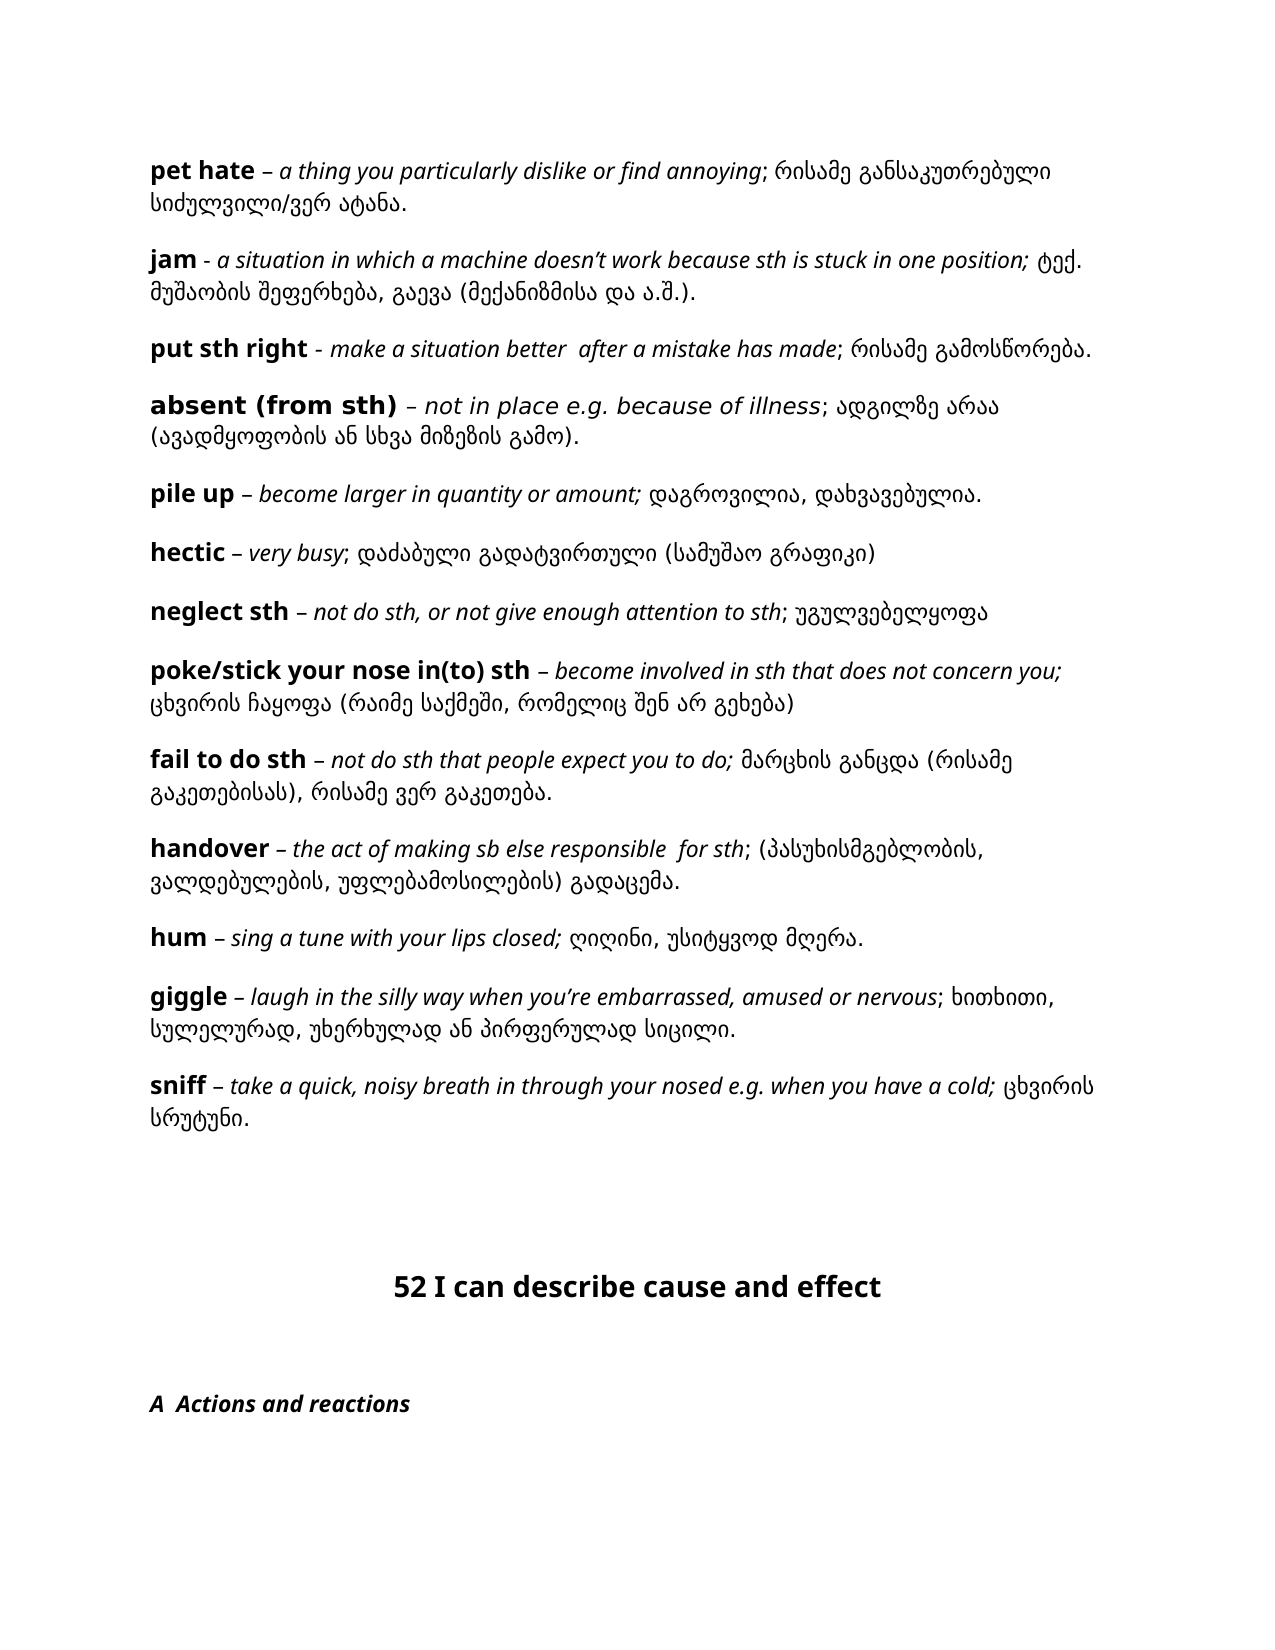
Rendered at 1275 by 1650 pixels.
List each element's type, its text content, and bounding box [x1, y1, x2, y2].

text put sth right - make a situation better after a mistake has made; რისამე გამოსწორება. [150, 331, 1125, 365]
text handover – the act of making sb else responsible for sth; (პასუხისმგებლობის, ვალდებულების, უფლებამოსილების) გადაცემა. [150, 831, 1125, 894]
text A Actions and reactions [150, 1388, 1125, 1419]
text poke/stick your nose in(to) sth – become involved in sth that does not concern you; ცხვირის ჩაყოფა (რაიმე საქმეში, რომელიც შენ არ გეხება) [150, 652, 1125, 716]
text pile up – become larger in quantity or amount; დაგროვილია, დახვავებულია. [150, 475, 1125, 509]
text sniff – take a quick, noisy breath in through your nosed e.g. when you have a cold; ცხვირის სრუტუნი. [150, 1068, 1125, 1132]
text giggle – laugh in the silly way when you’re embarrassed, amused or nervous; ხითხითი, სულელურად, უხერხულად ან პირფერულად სიცილი. [150, 979, 1125, 1043]
text hum – sing a tune with your lips closed; ღიღინი, უსიტყვოდ მღერა. [150, 919, 1125, 954]
text pet hate – a thing you particularly dislike or find annoying; რისამე განსაკუთრებული სიძულვილი/ვერ ატანა. [150, 153, 1125, 217]
text jam - a situation in which a machine doesn’t work because sth is stuck in one position; ტექ. მუშაობის შეფერხება, გაევა (მექანიზმისა და ა.შ.). [150, 242, 1125, 306]
text 52 I can describe cause and effect [150, 1267, 1125, 1306]
text neglect sth – not do sth, or not give enough attention to sth; უგულვებელყოფა [150, 593, 1125, 627]
text absent (from sth) – not in place e.g. because of illness; ადგილზე არაა (ავადმყოფობის ან სხვა მიზეზის გამო). [150, 390, 1125, 450]
text hectic – very busy; დაძაბული გადატვირთული (სამუშაო გრაფიკი) [150, 534, 1125, 568]
text fail to do sth – not do sth that people expect you to do; მარცხის განცდა (რისამე გაკეთებისას), რისამე ვერ გაკეთება. [150, 741, 1125, 806]
